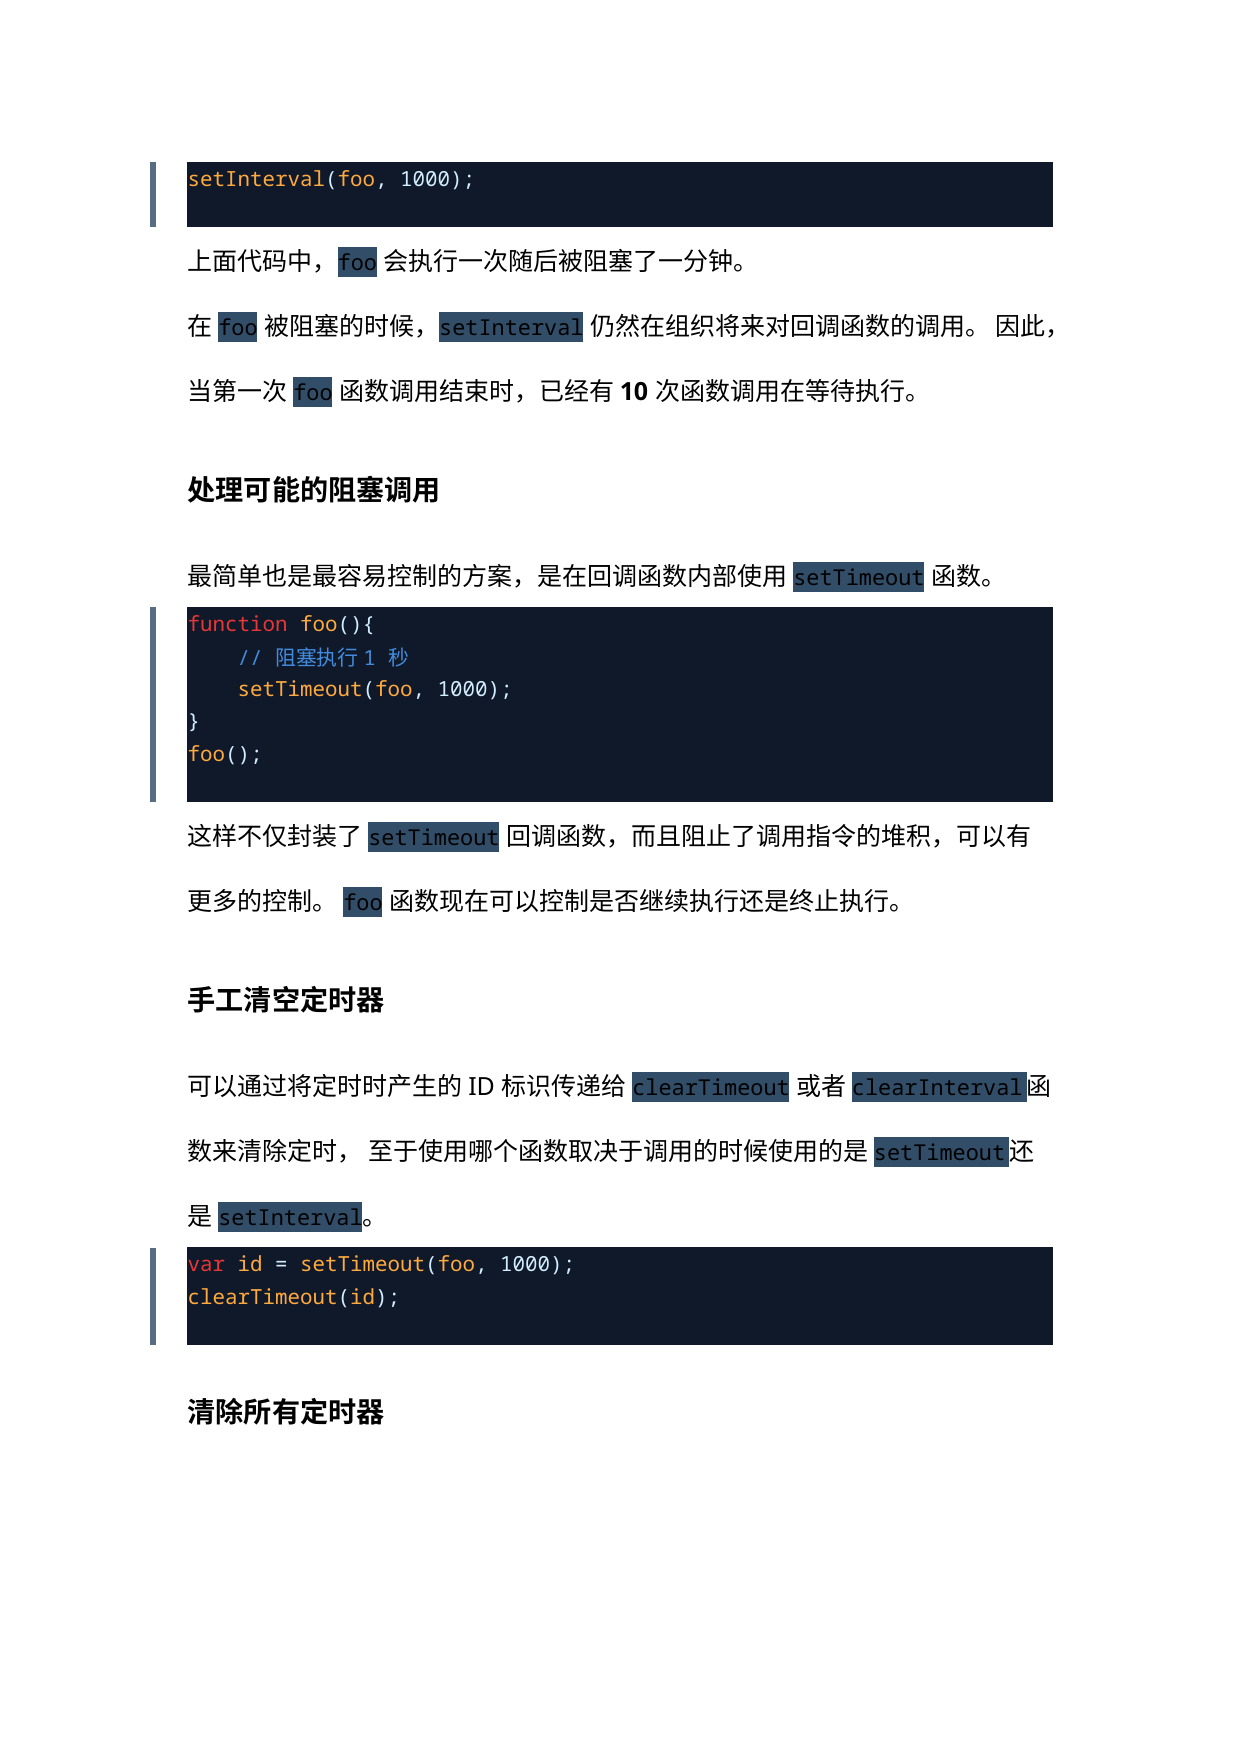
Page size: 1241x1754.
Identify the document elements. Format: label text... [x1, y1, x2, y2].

text 处理可能的阻塞调用 [187, 455, 1053, 520]
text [187, 162, 1053, 227]
text 清除所有定时器 [187, 1378, 1053, 1443]
text 最简单也是最容易控制的方案，是在回调函数内部使用 setTimeout 函数。 [187, 542, 1053, 607]
text 手工清空定时器 [187, 965, 1053, 1030]
text 在 foo 被阻塞的时候，setInterval 仍然在组织将来对回调函数的调用。 因此，当第一次 foo 函数调用结束时，已经有 10 次函数调用在等待执行。 [187, 292, 1053, 422]
text 这样不仅封装了 setTimeout 回调函数，而且阻止了调用指令的堆积，可以有更多的控制。 foo 函数现在可以控制是否继续执行还是终止执行。 [187, 802, 1053, 932]
text 可以通过将定时时产生的 ID 标识传递给 clearTimeout 或者 clearInterval函数来清除定时， 至于使用哪个函数取决于调用的时候使用的是 setTimeout还是 setInterval。 [187, 1052, 1053, 1247]
text 上面代码中，foo 会执行一次随后被阻塞了一分钟。 [187, 227, 1053, 292]
text var id = setTimeout(foo, 1000); clearTimeout(id); [187, 1247, 1053, 1345]
text function foo(){ // 阻塞执行 1 秒 setTimeout(foo, 1000); } foo(); [187, 607, 1053, 802]
